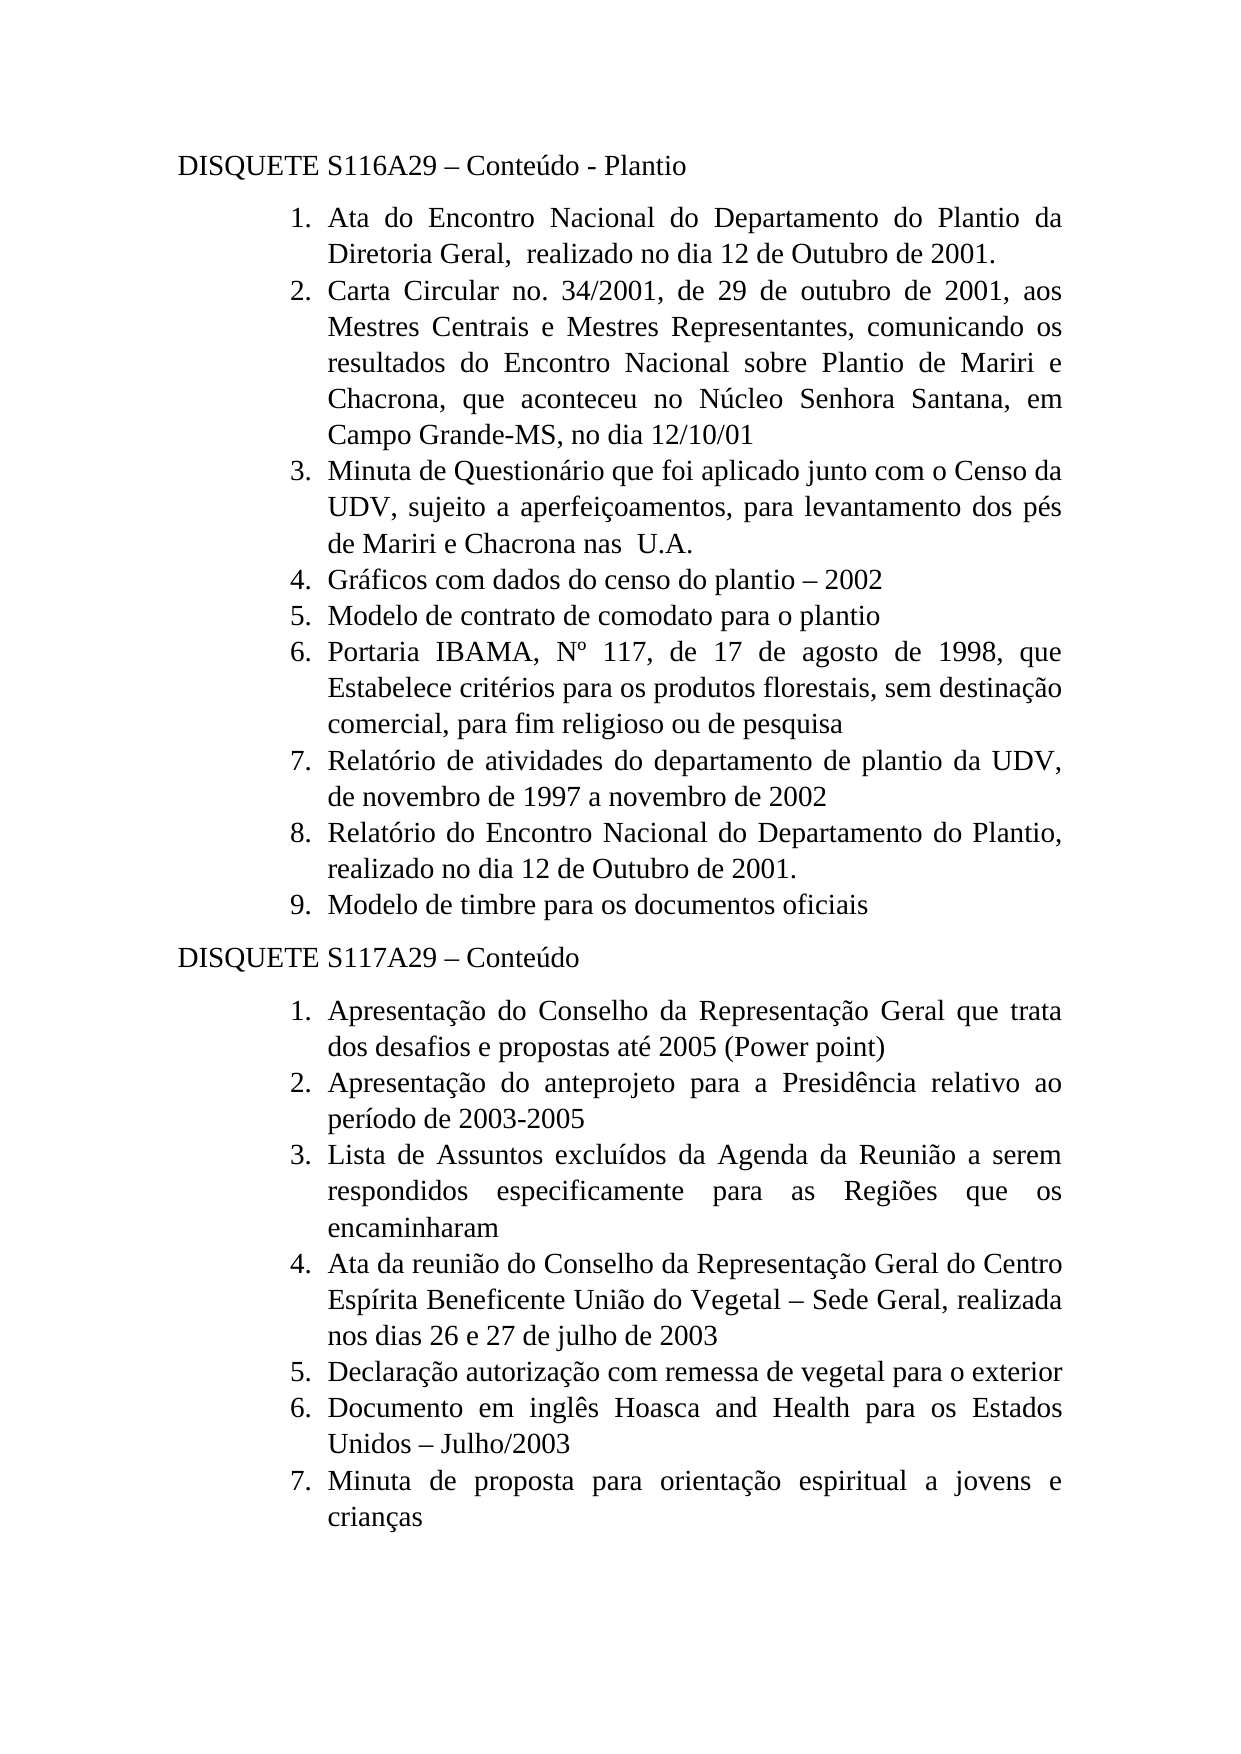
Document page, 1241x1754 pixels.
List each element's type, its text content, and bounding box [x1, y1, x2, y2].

list Apresentação do Conselho da Representação Geral que trata dos desafios e propostas até 2005 (Power point) [290, 993, 1063, 1062]
list Apresentação do anteprojeto para a Presidência relativo ao período de 2003-2005 [290, 1065, 1063, 1135]
list Lista de Assuntos excluídos da Agenda da Reunião a serem respondidos especificamente para as Regiões que os encaminharam [290, 1137, 1063, 1243]
list Minuta de Questionário que foi aplicado junto com o Censo da UDV, sujeito a aperfeiçoamentos, para levantamento dos pés de Mariri e Chacrona nas U.A. [290, 453, 1063, 559]
list Minuta de proposta para orientação espiritual a jovens e crianças [290, 1463, 1063, 1532]
list Declaração autorização com remessa de vegetal para o exterior [290, 1354, 1063, 1388]
list Carta Circular no. 34/2001, de 29 de outubro de 2001, aos Mestres Centrais e Mestres Representantes, comunicando os resultados do Encontro Nacional sobre Plantio de Mariri e Chacrona, que aconteceu no Núcleo Senhora Santana, em Campo Grande-MS, no dia 12/10/01 [290, 273, 1063, 451]
text DISQUETE S117A29 – Conteúdo [177, 940, 1063, 973]
text DISQUETE S116A29 – Conteúdo - Plantio [177, 148, 1063, 181]
list Modelo de timbre para os documentos oficiais [290, 887, 1063, 921]
list Relatório de atividades do departamento de plantio da UDV, de novembro de 1997 a novembro de 2002 [290, 743, 1063, 812]
list Gráficos com dados do censo do plantio – 2002 [290, 562, 1063, 595]
list Ata da reunião do Conselho da Representação Geral do Centro Espírita Beneficente União do Vegetal – Sede Geral, realizada nos dias 26 e 27 de julho de 2003 [290, 1246, 1063, 1352]
list Documento em inglês Hoasca and Health para os Estados Unidos – Julho/2003 [290, 1390, 1063, 1460]
list Modelo de contrato de comodato para o plantio [290, 598, 1063, 632]
list Ata do Encontro Nacional do Departamento do Plantio da Diretoria Geral, realizado no dia 12 de Outubro de 2001. [290, 200, 1063, 270]
list Relatório do Encontro Nacional do Departamento do Plantio, realizado no dia 12 de Outubro de 2001. [290, 815, 1063, 884]
list Portaria IBAMA, Nº 117, de 17 de agosto de 1998, que Estabelece critérios para os produtos florestais, sem destinação comercial, para fim religioso ou de pesquisa [290, 634, 1063, 740]
